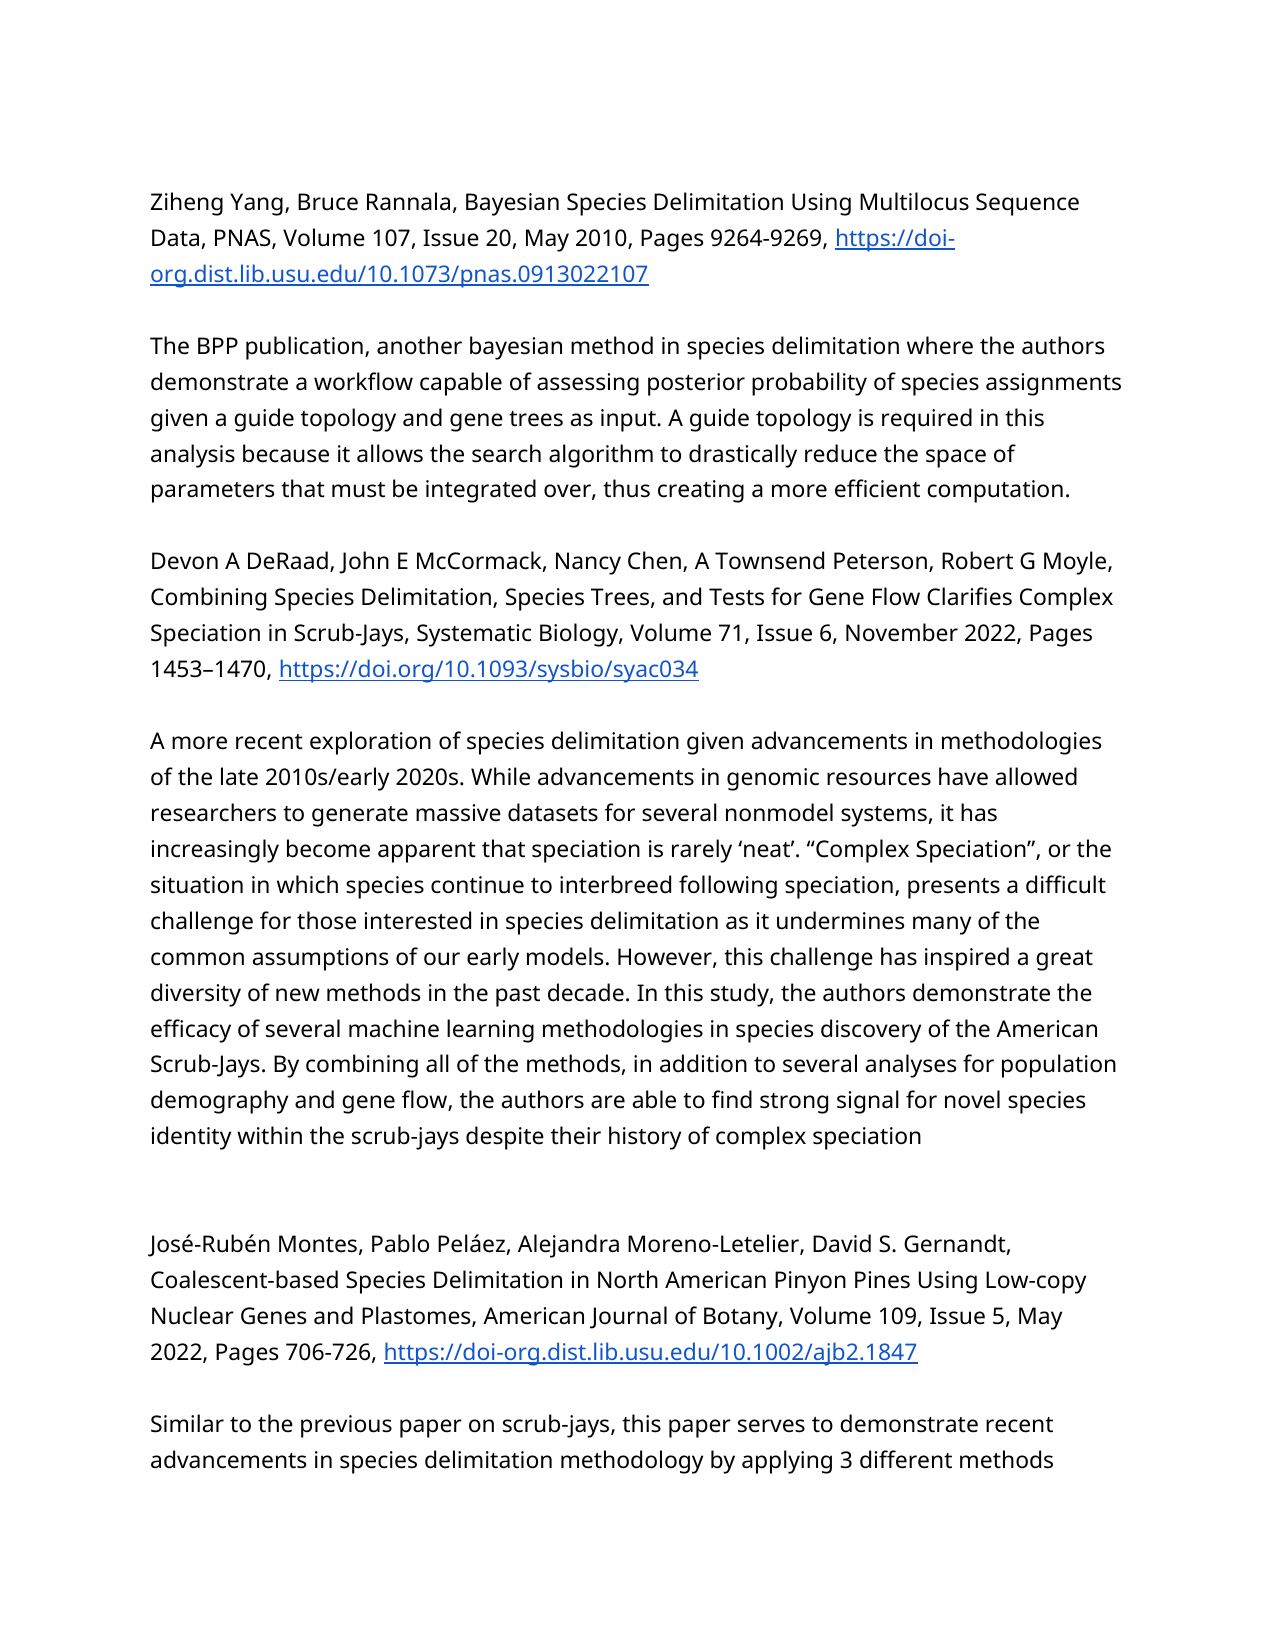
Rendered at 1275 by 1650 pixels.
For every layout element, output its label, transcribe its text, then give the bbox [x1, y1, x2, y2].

text José-Rubén Montes, Pablo Peláez, Alejandra Moreno-Letelier, David S. Gernandt, Coalescent-based Species Delimitation in North American Pinyon Pines Using Low-copy Nuclear Genes and Plastomes, American Journal of Botany, Volume 109, Issue 5, May 2022, Pages 706-726, https://doi-org.dist.lib.usu.edu/10.1002/ajb2.1847 [150, 1228, 1125, 1367]
text Devon A DeRaad, John E McCormack, Nancy Chen, A Townsend Peterson, Robert G Moyle, Combining Species Delimitation, Species Trees, and Tests for Gene Flow Clarifies Complex Speciation in Scrub-Jays, Systematic Biology, Volume 71, Issue 6, November 2022, Pages 1453–1470, https://doi.org/10.1093/sysbio/syac034 [150, 545, 1125, 684]
text The BPP publication, another bayesian method in species delimitation where the authors demonstrate a workflow capable of assessing posterior probability of species assignments given a guide topology and gene trees as input. A guide topology is required in this analysis because it allows the search algorithm to drastically reduce the space of parameters that must be integrated over, thus creating a more efficient computation. [150, 330, 1125, 505]
text Ziheng Yang, Bruce Rannala, Bayesian Species Delimitation Using Multilocus Sequence Data, PNAS, Volume 107, Issue 20, May 2010, Pages 9264-9269, https://doi-org.dist.lib.usu.edu/10.1073/pnas.0913022107 [150, 186, 1125, 289]
text A more recent exploration of species delimitation given advancements in methodologies of the late 2010s/early 2020s. While advancements in genomic resources have allowed researchers to generate massive datasets for several nonmodel systems, it has increasingly become apparent that speciation is rarely ‘neat’. “Complex Speciation”, or the situation in which species continue to interbreed following speciation, presents a difficult challenge for those interested in species delimitation as it undermines many of the common assumptions of our early models. However, this challenge has inspired a great diversity of new methods in the past decade. In this study, the authors demonstrate the efficacy of several machine learning methodologies in species discovery of the American Scrub-Jays. By combining all of the methods, in addition to several analyses for population demography and gene flow, the authors are able to find strong signal for novel species identity within the scrub-jays despite their history of complex speciation [150, 725, 1125, 1152]
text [150, 1408, 1125, 1475]
